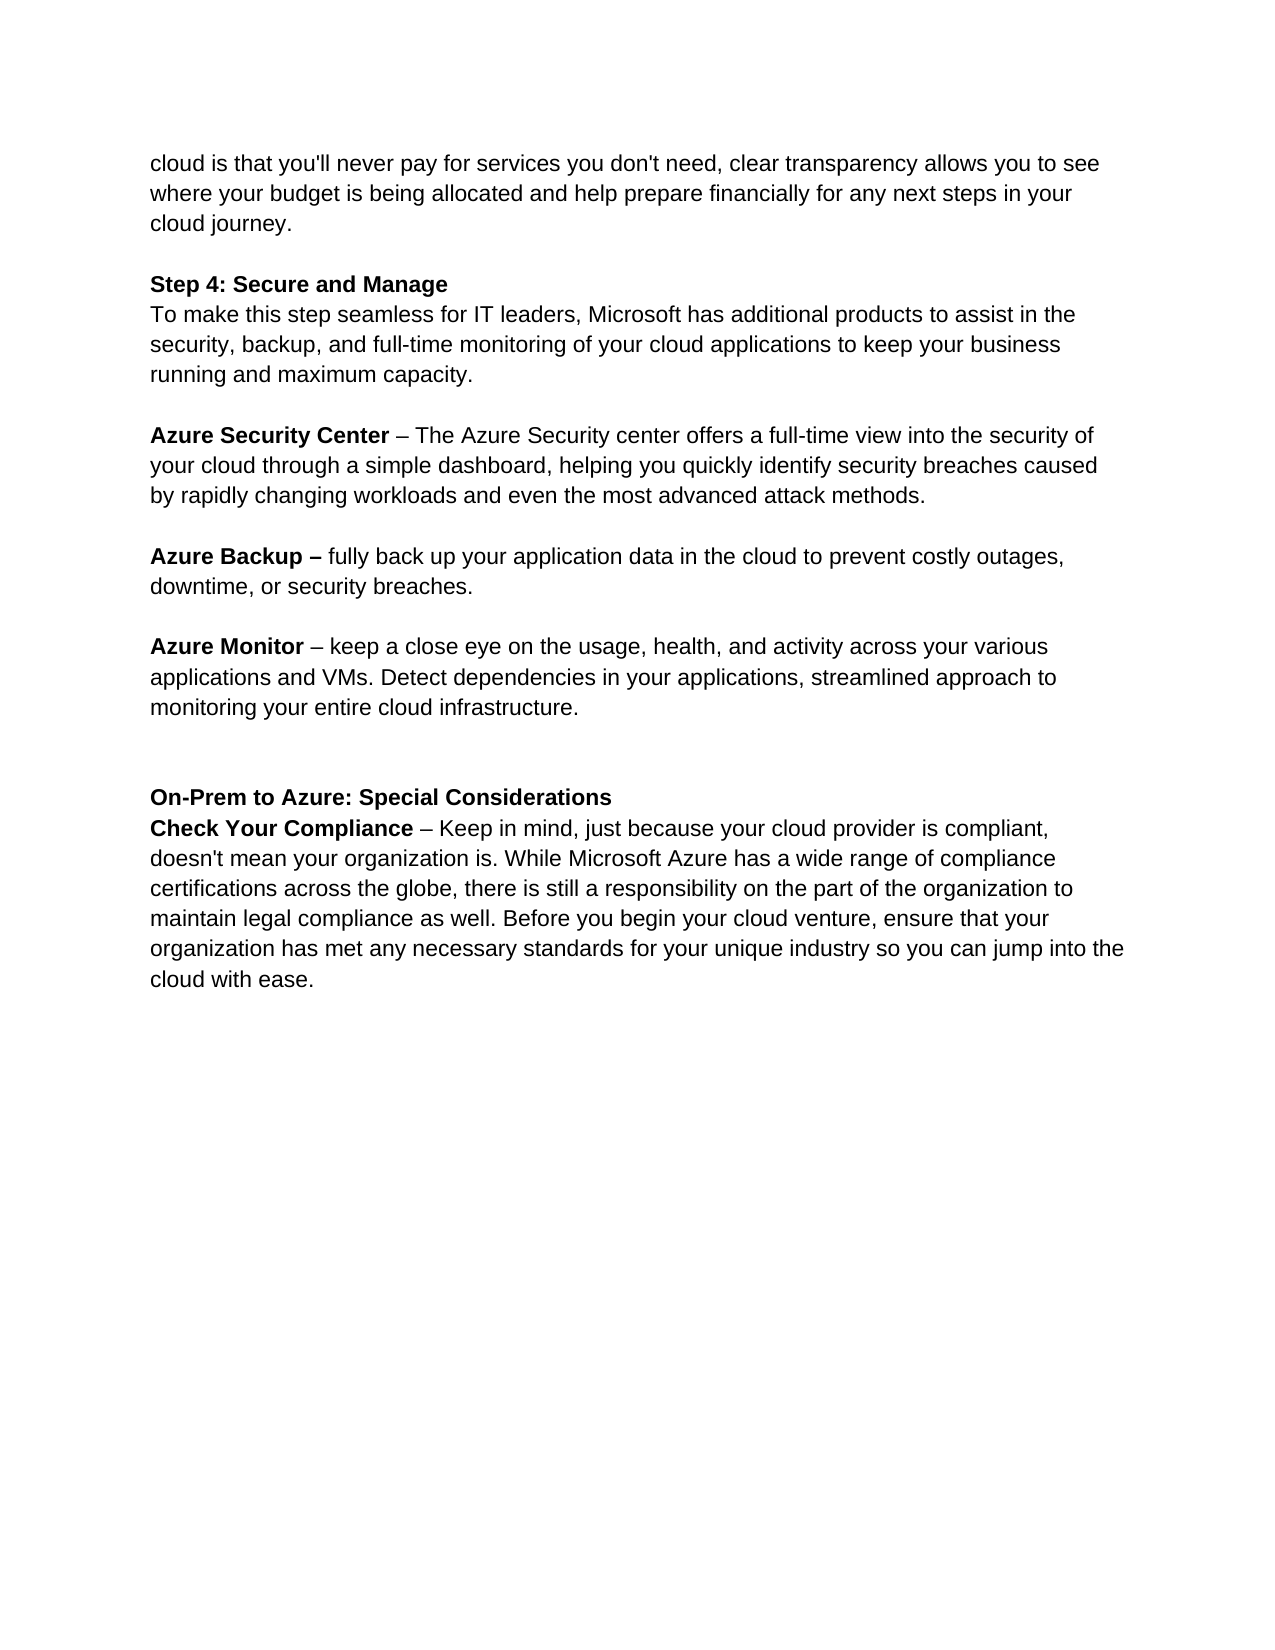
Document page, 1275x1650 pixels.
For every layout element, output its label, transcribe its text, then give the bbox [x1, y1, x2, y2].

text Check Your Compliance – Keep in mind, just because your cloud provider is compliant, doesn't mean your organization is. While Microsoft Azure has a wide range of compliance certifications across the globe, there is still a responsibility on the part of the organization to maintain legal compliance as well. Before you begin your cloud venture, ensure that your organization has met any necessary standards for your unique industry so you can jump into the cloud with ease. [150, 814, 1125, 992]
text Azure Monitor – keep a close eye on the usage, health, and activity across your various applications and VMs. Detect dependencies in your applications, streamlined approach to monitoring your entire cloud infrastructure. [150, 633, 1125, 720]
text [150, 150, 1125, 237]
text To make this step seamless for IT leaders, Microsoft has additional products to assist in the security, backup, and full-time monitoring of your cloud applications to keep your business running and maximum capacity. [150, 301, 1125, 388]
text Step 4: Secure and Manage [150, 271, 1125, 297]
text Azure Security Center – The Azure Security center offers a full-time view into the security of your cloud through a simple dashboard, helping you quickly identify security breaches caused by rapidly changing workloads and even the most advanced attack methods. [150, 422, 1125, 509]
text Azure Backup – fully back up your application data in the cloud to prevent costly outages, downtime, or security breaches. [150, 543, 1125, 599]
text On-Prem to Azure: Special Considerations [150, 784, 1125, 811]
